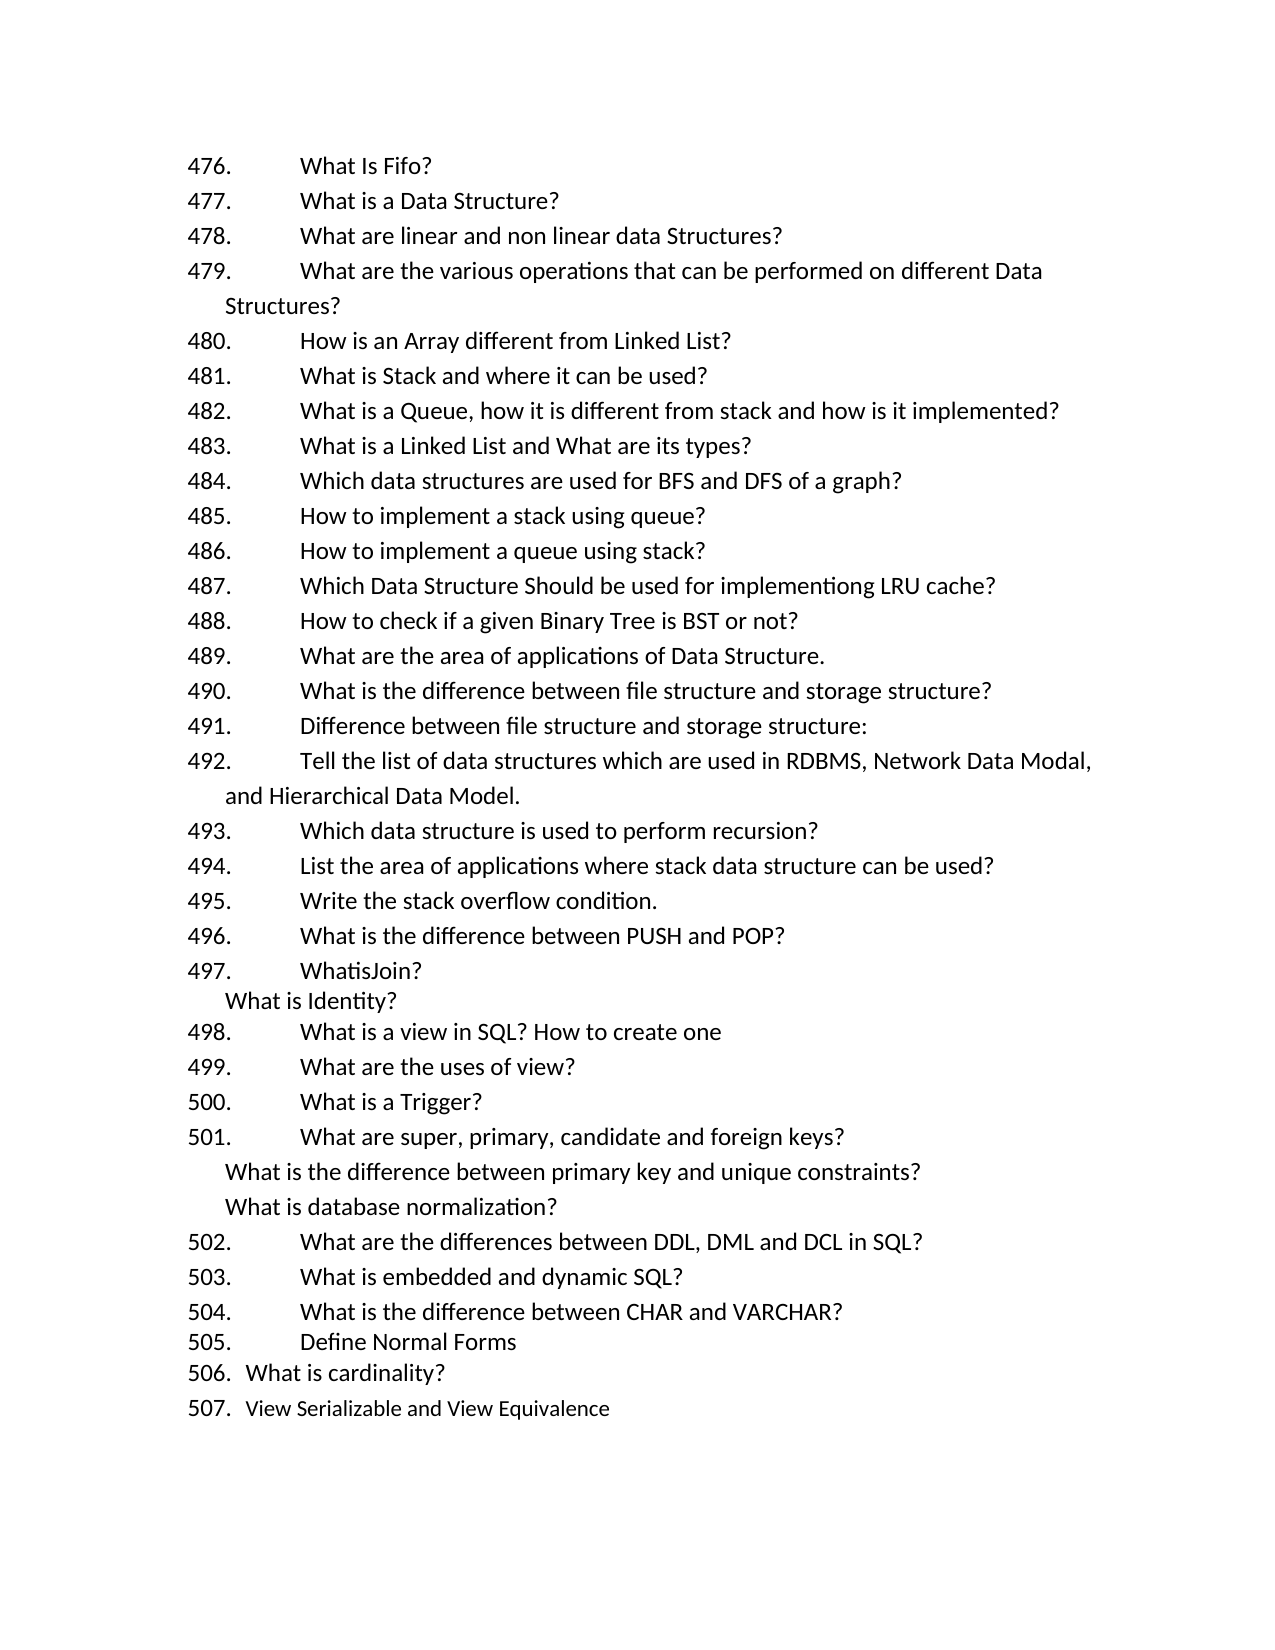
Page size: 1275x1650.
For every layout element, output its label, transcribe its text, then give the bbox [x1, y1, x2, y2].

list How to implement a stack using queue? [187, 500, 1125, 531]
list View Serializable and View Equivalence [187, 1392, 1125, 1423]
list Define Normal Forms [187, 1327, 1125, 1357]
list What is a Linked List and What are its types? [187, 430, 1125, 461]
list What is the difference between CHAR and VARCHAR? [187, 1296, 1125, 1327]
list List the area of applications where stack data structure can be used? [187, 850, 1125, 881]
list How to check if a given Binary Tree is BST or not? [187, 605, 1125, 636]
list Which data structures are used for BFS and DFS of a graph? [187, 465, 1125, 496]
list What are the uses of view? [187, 1051, 1125, 1082]
list What is a Data Structure? [187, 185, 1125, 216]
list What is cardinality? [187, 1357, 1125, 1388]
list Which data structure is used to perform recursion? [187, 815, 1125, 846]
list WhatisJoin? What is Identity? [187, 955, 1125, 1016]
list Tell the list of data structures which are used in RDBMS, Network Data Modal, and Hierarchical Data Model. [187, 745, 1125, 811]
list What is embedded and dynamic SQL? [187, 1261, 1125, 1292]
list What are the various operations that can be performed on different Data Structures? [187, 255, 1125, 321]
list How is an Array different from Linked List? [187, 325, 1125, 356]
list Difference between file structure and storage structure: [187, 710, 1125, 741]
list What is a Queue, how it is different from stack and how is it implemented? [187, 395, 1125, 426]
list What is a Trigger? [187, 1086, 1125, 1117]
list What Is Fifo? [187, 150, 1125, 181]
list What are the differences between DDL, DML and DCL in SQL? [187, 1226, 1125, 1257]
list How to implement a queue using stack? [187, 535, 1125, 566]
list What are linear and non linear data Structures? [187, 220, 1125, 251]
list What are the area of applications of Data Structure. [187, 640, 1125, 671]
list What is the difference between PUSH and POP? [187, 920, 1125, 951]
list Which Data Structure Should be used for implementiong LRU cache? [187, 570, 1125, 601]
list What is Stack and where it can be used? [187, 360, 1125, 391]
list Write the stack overflow condition. [187, 885, 1125, 916]
list What is the difference between file structure and storage structure? [187, 675, 1125, 706]
list What are super, primary, candidate and foreign keys? What is the difference between primary key and unique constraints? What is database normalization? [187, 1121, 1125, 1222]
list What is a view in SQL? How to create one [187, 1016, 1125, 1047]
